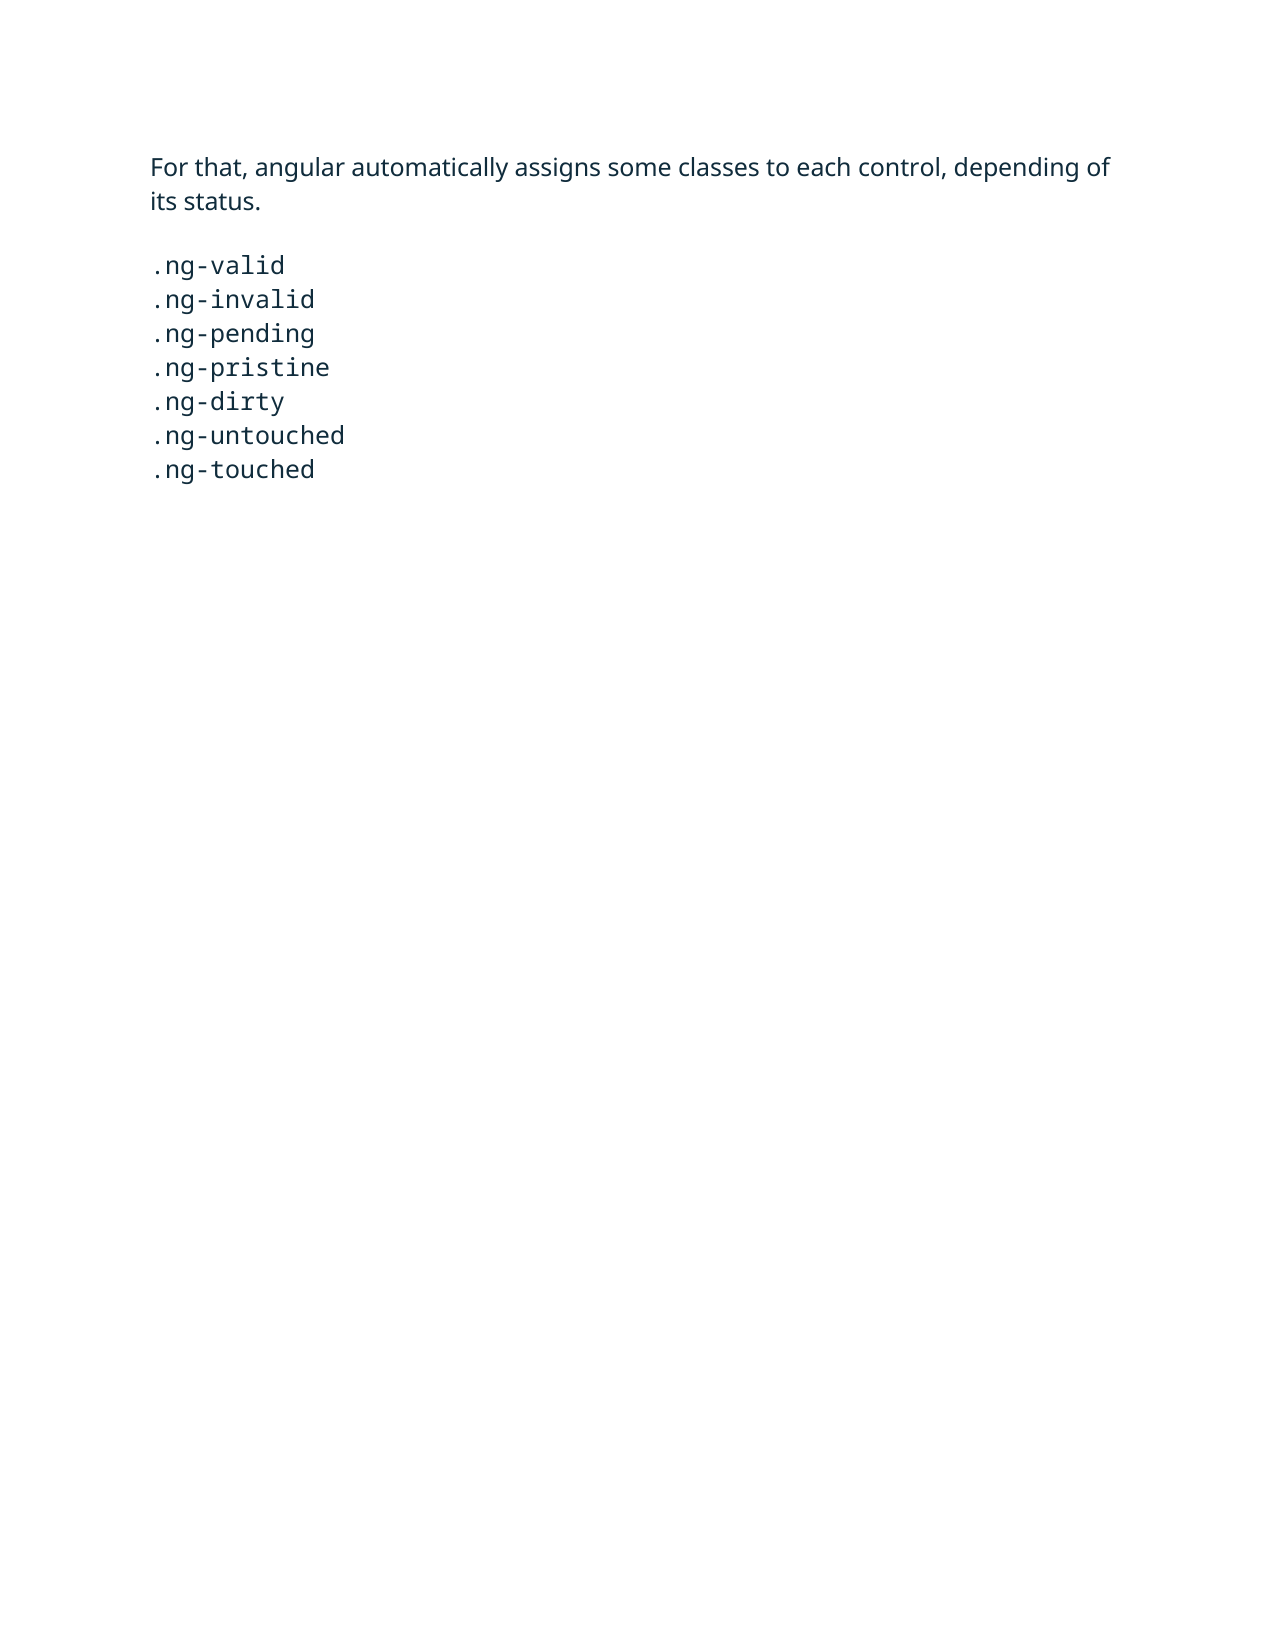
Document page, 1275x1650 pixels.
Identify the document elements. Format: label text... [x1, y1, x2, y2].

text .ng-invalid [150, 281, 1125, 315]
text .ng-dirty [150, 383, 1125, 418]
text .ng-touched [150, 452, 1125, 486]
text .ng-pending [150, 315, 1125, 349]
text For that, angular automatically assigns some classes to each control, depending of its status. [150, 150, 1125, 218]
text .ng-valid [150, 247, 1125, 281]
text .ng-untouched [150, 418, 1125, 452]
text .ng-pristine [150, 349, 1125, 383]
